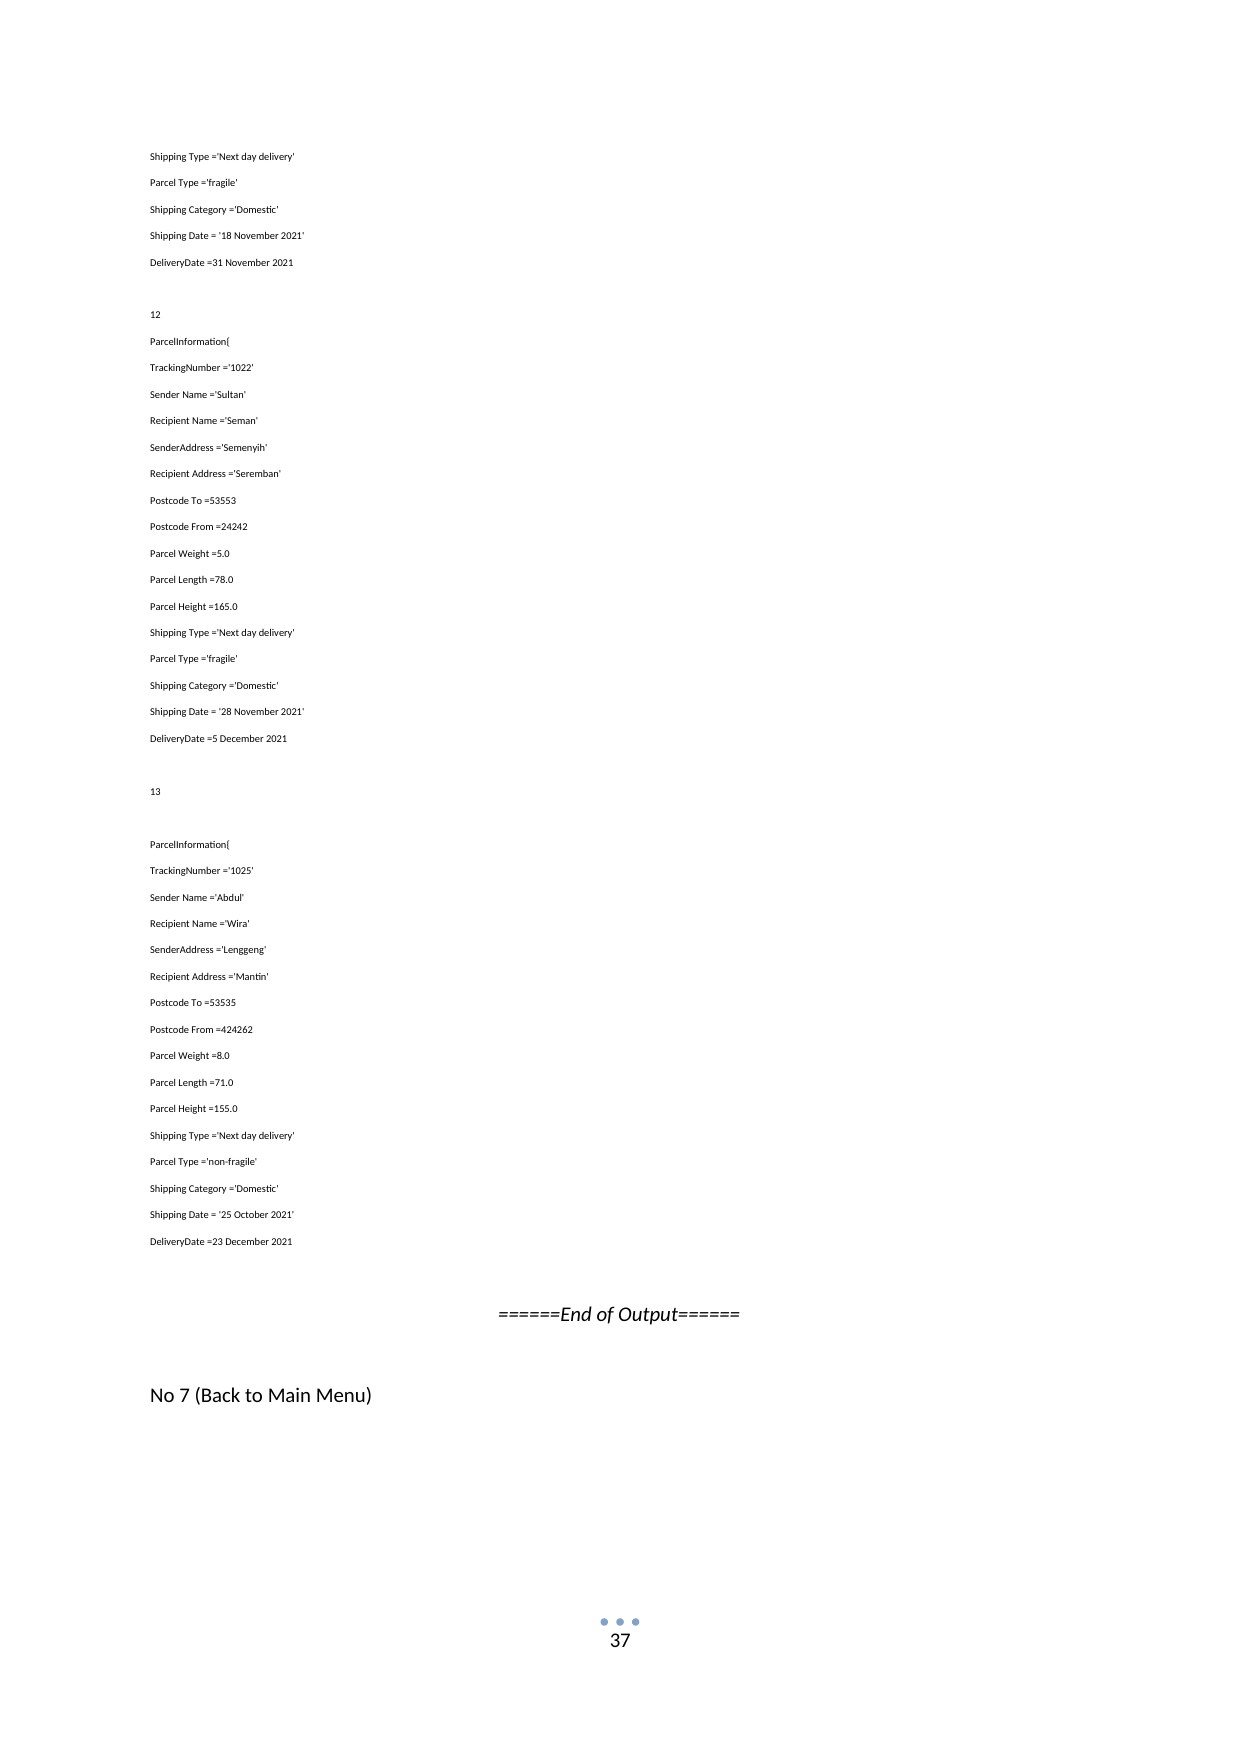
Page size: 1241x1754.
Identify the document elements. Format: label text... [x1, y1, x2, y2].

text Postcode From =424262 [150, 1023, 1090, 1036]
text Recipient Address ='Mantin' [150, 970, 1090, 983]
text Parcel Length =71.0 [150, 1076, 1090, 1089]
text Parcel Type ='fragile' [150, 176, 1090, 189]
text Shipping Category ='Domestic' [150, 679, 1090, 692]
text Parcel Length =78.0 [150, 573, 1090, 586]
text Recipient Name ='Wira' [150, 917, 1090, 930]
text DeliveryDate =5 December 2021 [150, 732, 1090, 745]
text Recipient Address ='Seremban' [150, 467, 1090, 480]
text ======End of Output====== [150, 1302, 1090, 1327]
text Shipping Type ='Next day delivery' [150, 1129, 1090, 1142]
text Postcode To =53553 [150, 494, 1090, 507]
text No 7 (Back to Main Menu) [150, 1382, 1090, 1408]
text ParcelInformation{ [150, 335, 1090, 348]
text Parcel Type ='non-fragile' [150, 1155, 1090, 1168]
text 13 [150, 785, 1090, 798]
text Shipping Date = '18 November 2021' [150, 229, 1090, 242]
text Shipping Type ='Next day delivery' [150, 150, 1090, 163]
text Postcode From =24242 [150, 520, 1090, 533]
text Shipping Type ='Next day delivery' [150, 626, 1090, 639]
text Parcel Weight =8.0 [150, 1049, 1090, 1062]
text SenderAddress ='Semenyih' [150, 441, 1090, 454]
text Shipping Date = '25 October 2021' [150, 1208, 1090, 1221]
text Recipient Name ='Seman' [150, 414, 1090, 427]
text Sender Name ='Sultan' [150, 388, 1090, 401]
text ParcelInformation{ [150, 838, 1090, 851]
text Parcel Height =155.0 [150, 1102, 1090, 1115]
text TrackingNumber ='1025' [150, 864, 1090, 877]
text Shipping Category ='Domestic' [150, 203, 1090, 216]
